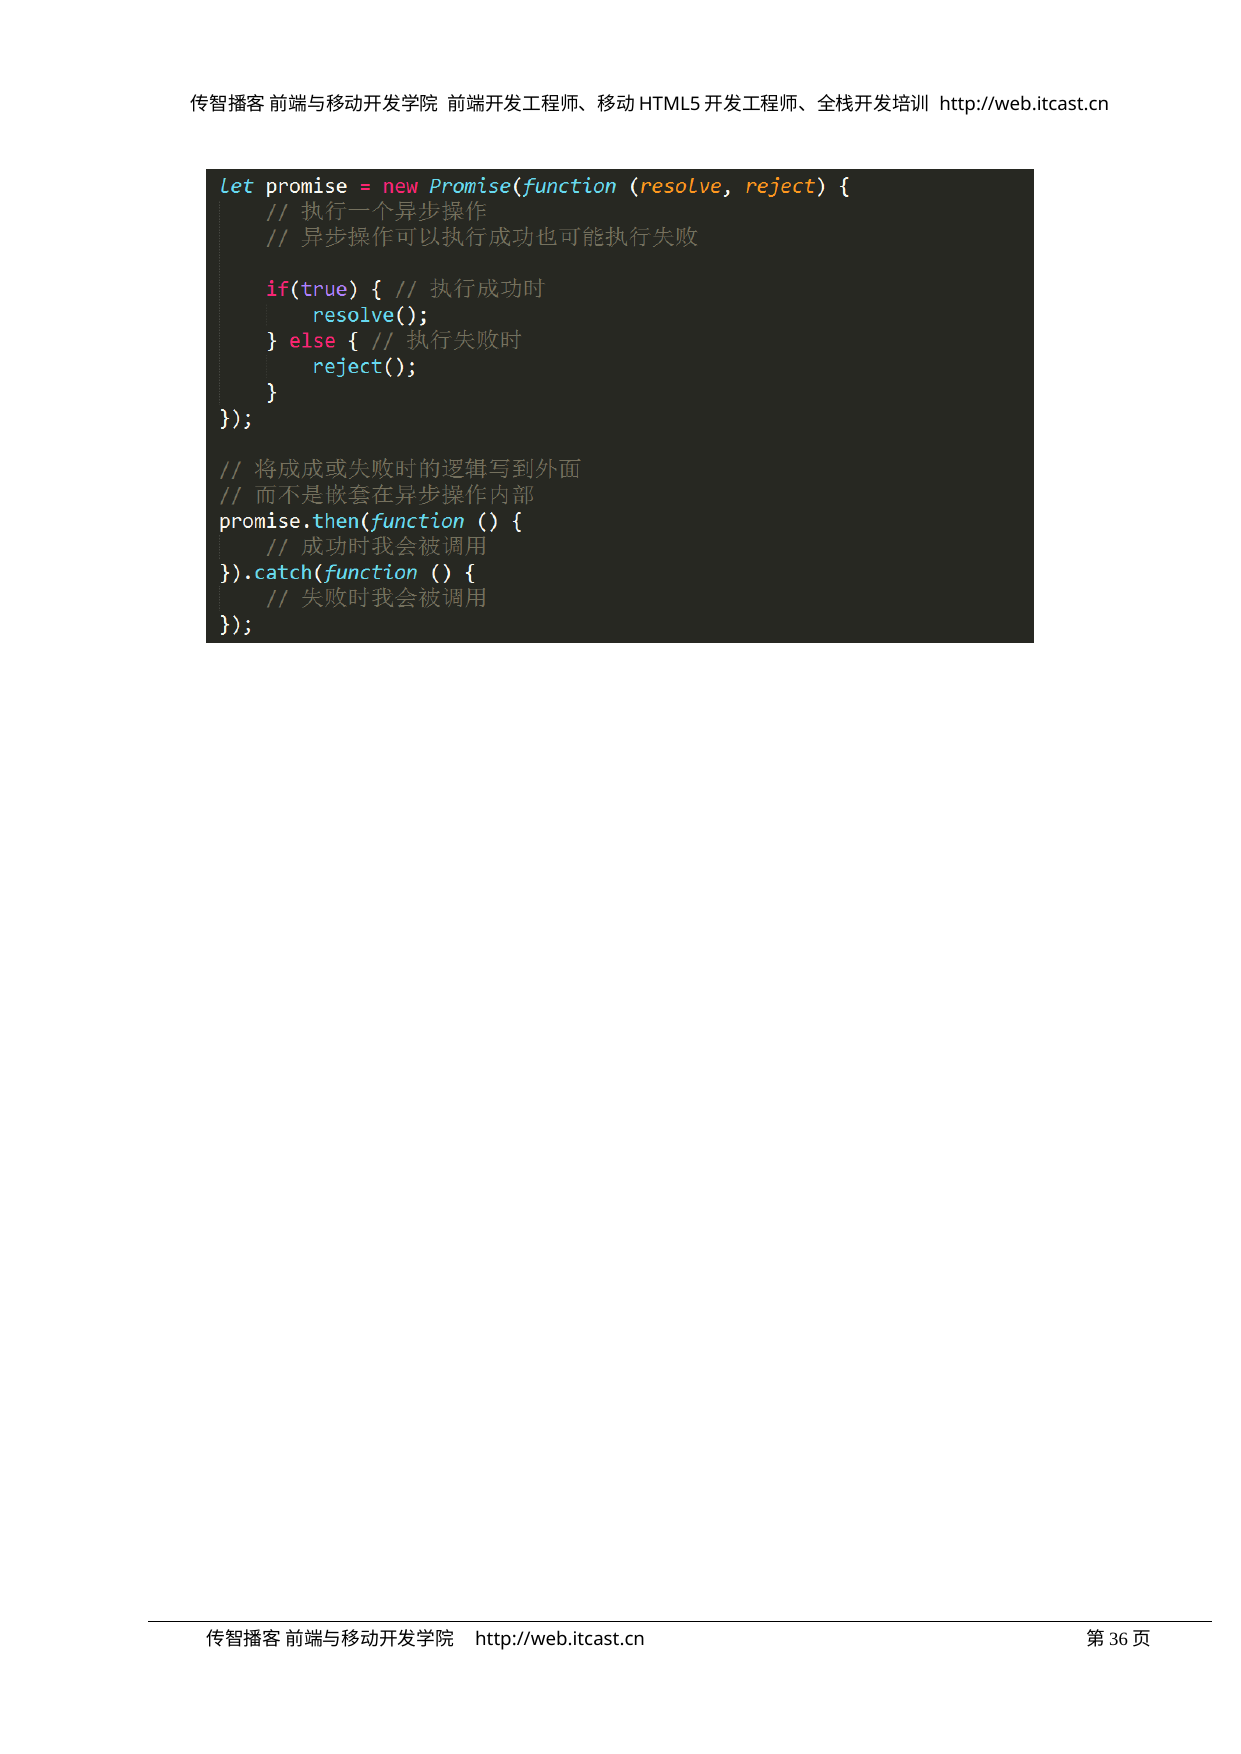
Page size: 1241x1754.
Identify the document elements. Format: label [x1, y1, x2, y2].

picture [206, 169, 1034, 643]
